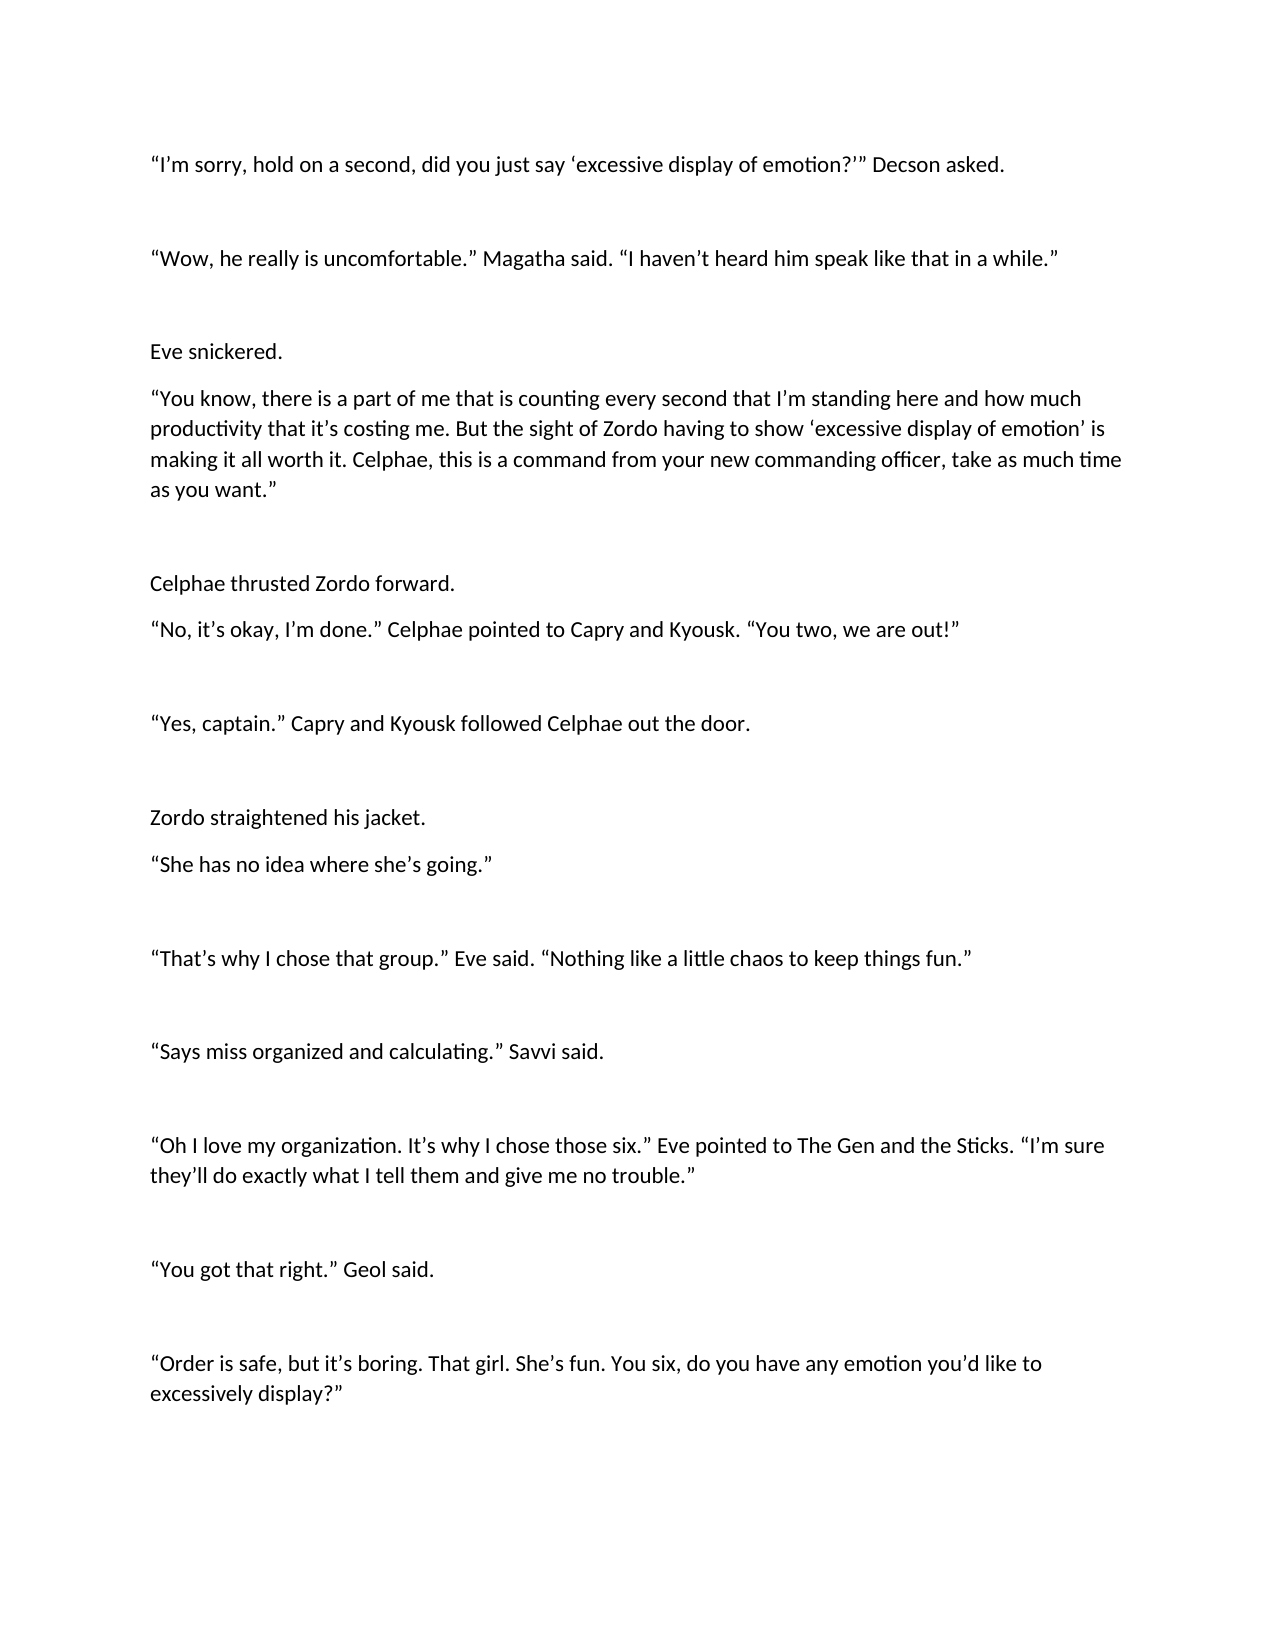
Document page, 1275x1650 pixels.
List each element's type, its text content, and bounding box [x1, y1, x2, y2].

text “Order is safe, but it’s boring. That girl. She’s fun. You six, do you have any emotion you’d like to excessively display?” [150, 1349, 1125, 1407]
text Celphae thrusted Zordo forward. [150, 569, 1125, 597]
text “Yes, captain.” Capry and Kyousk followed Celphae out the door. [150, 709, 1125, 737]
text “I’m sorry, hold on a second, did you just say ‘excessive display of emotion?’” Decson asked. [150, 150, 1125, 178]
text “She has no idea where she’s going.” [150, 850, 1125, 878]
text Eve snickered. [150, 337, 1125, 366]
text “Oh I love my organization. It’s why I chose those six.” Eve pointed to The Gen and the Sticks. “I’m sure they’ll do exactly what I tell them and give me no trouble.” [150, 1131, 1125, 1189]
text “You got that right.” Geol said. [150, 1255, 1125, 1283]
text “Wow, he really is uncomfortable.” Magatha said. “I haven’t heard him speak like that in a while.” [150, 244, 1125, 272]
text “You know, there is a part of me that is counting every second that I’m standing here and how much productivity that it’s costing me. But the sight of Zordo having to show ‘excessive display of emotion’ is making it all worth it. Celphae, this is a command from your new commanding officer, take as much time as you want.” [150, 384, 1125, 503]
text “That’s why I chose that group.” Eve said. “Nothing like a little chaos to keep things fun.” [150, 944, 1125, 972]
text “Says miss organized and calculating.” Savvi said. [150, 1037, 1125, 1066]
text Zordo straightened his jacket. [150, 803, 1125, 831]
text “No, it’s okay, I’m done.” Celphae pointed to Capry and Kyousk. “You two, we are out!” [150, 616, 1125, 644]
